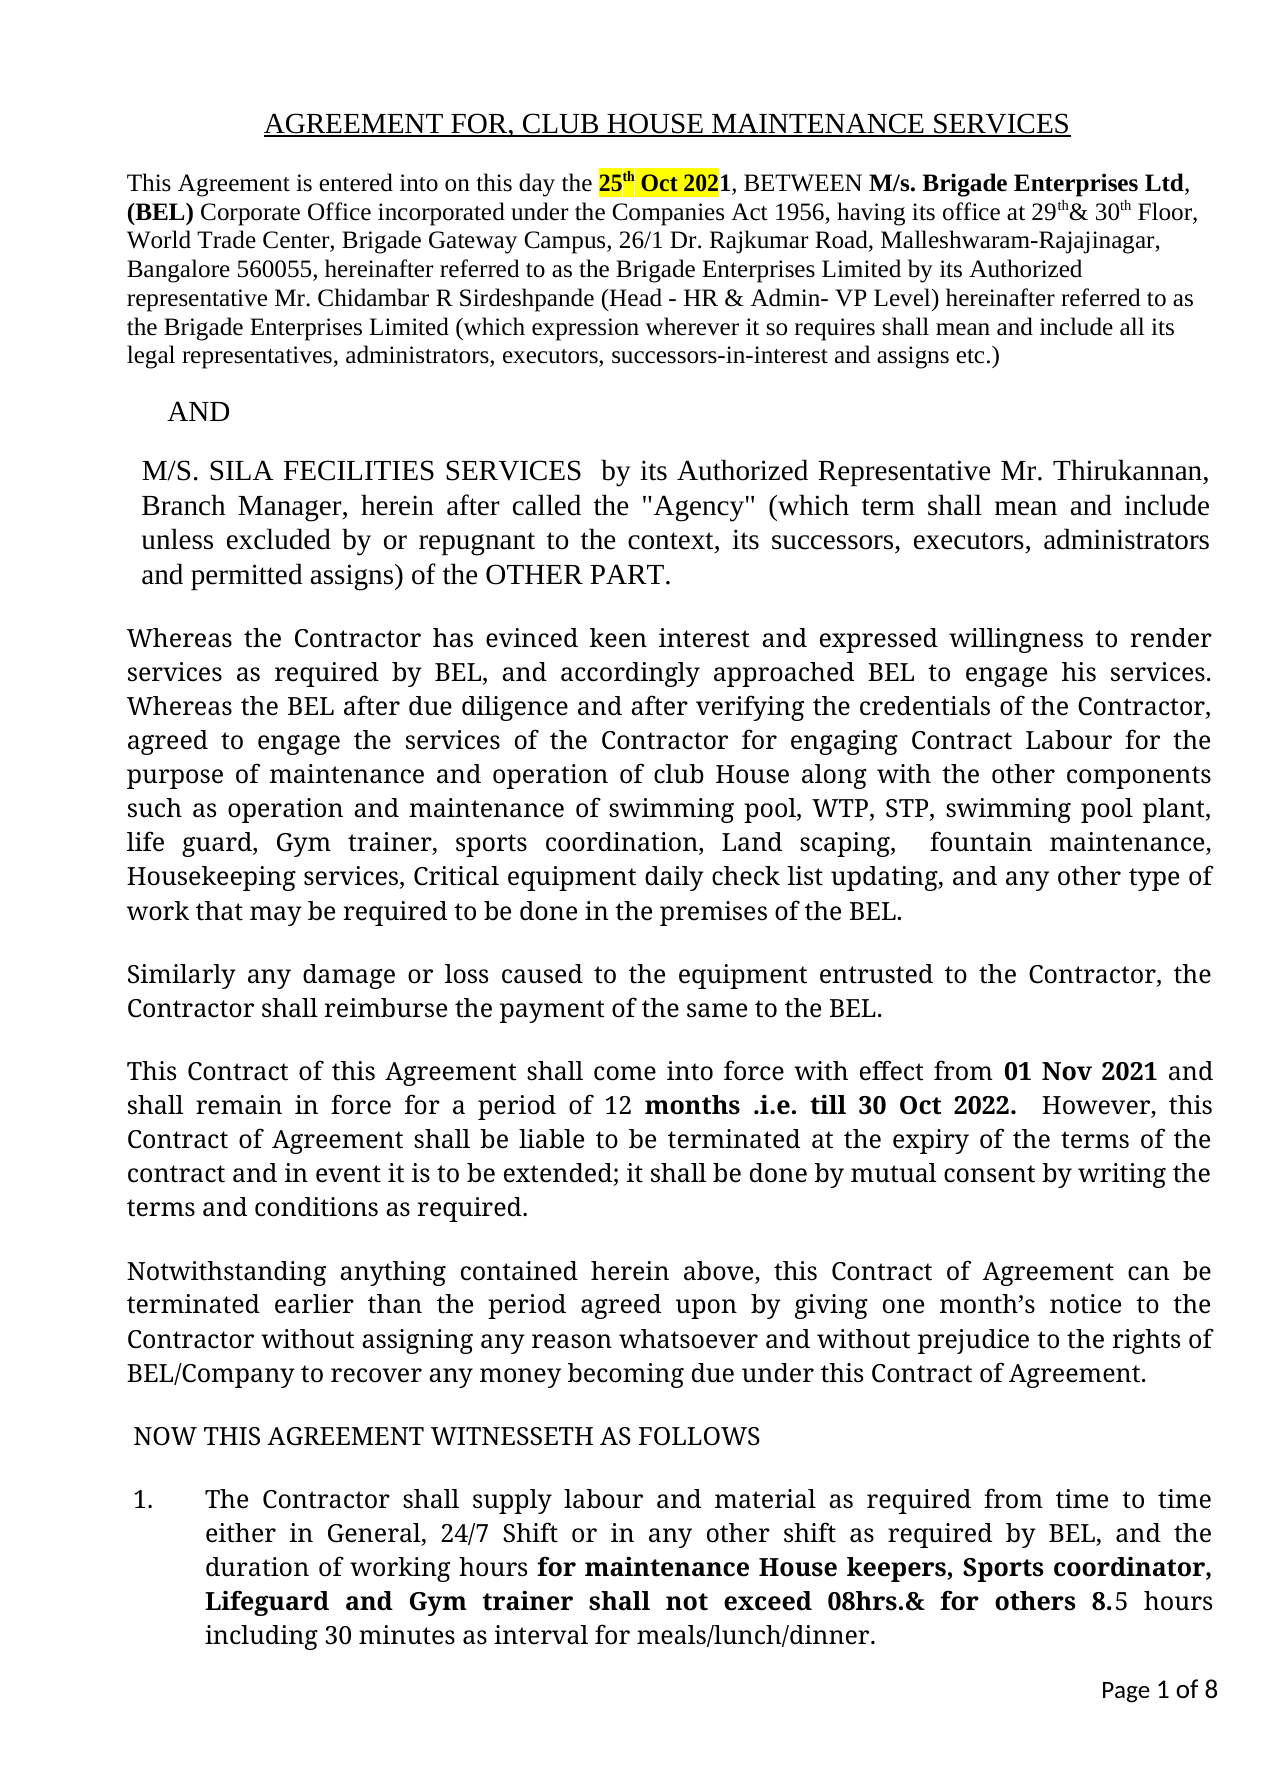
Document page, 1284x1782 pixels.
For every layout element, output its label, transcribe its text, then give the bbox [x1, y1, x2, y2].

text AND [167, 394, 1195, 428]
text This Contract of this Agreement shall come into force with effect from 01 Nov 2021 and shall remain in force for a period of 12 months .i.e. till 30 Oct 2022. However, this Contract of Agreement shall be liable to be terminated at the expiry of the terms of the contract and in event it is to be extended; it shall be done by mutual consent by writing the terms and conditions as required. [127, 1054, 1213, 1224]
text This Agreement is entered into on this day the 25th Oct 2021, BETWEEN M/s. Brigade Enterprises Ltd, (BEL) Corporate Office incorporated under the Companies Act 1956, having its office at 29th& 30th Floor, World Trade Center, Brigade Gateway Campus, 26/1 Dr. Rajkumar Road, Malleshwaram-Rajajinagar, Bangalore 560055, hereinafter referred to as the Brigade Enterprises Limited by its Authorized representative Mr. Chidambar R Sirdeshpande (Head - HR & Admin- VP Level) hereinafter referred to as the Brigade Enterprises Limited (which expression wherever it so requires shall mean and include all its legal representatives, administrators, executors, successors-in-interest and assigns etc.) [127, 168, 1222, 369]
text NOW THIS AGREEMENT WITNESSETH AS FOLLOWS [127, 1418, 1213, 1453]
text M/S. SILA FECILITIES SERVICES by its Authorized Representative Mr. Thirukannan, Branch Manager, herein after called the "Agency" (which term shall mean and include unless excluded by or repugnant to the context, its successors, executors, administrators and permitted assigns) of the OTHER PART. [141, 453, 1211, 591]
text Notwithstanding anything contained herein above, this Contract of Agreement can be terminated earlier than the period agreed upon by giving one month’s notice to the Contractor without assigning any reason whatsoever and without prejudice to the rights of BEL/Company to recover any money becoming due under this Contract of Agreement. [127, 1253, 1213, 1389]
text Similarly any damage or loss caused to the equipment entrusted to the Contractor, the Contractor shall reimburse the payment of the same to the BEL. [127, 956, 1213, 1024]
text AGREEMENT FOR, CLUB HOUSE MAINTENANCE SERVICES [127, 106, 1207, 139]
list The Contractor shall supply labour and material as required from time to time either in General, 24/7 Shift or in any other shift as required by BEL, and the duration of working hours for maintenance House keepers, Sports coordinator, Lifeguard and Gym trainer shall not exceed 08hrs.& for others 8.5 hours including 30 minutes as interval for meals/lunch/dinner. [133, 1482, 1213, 1652]
text Whereas the Contractor has evinced keen interest and expressed willingness to render services as required by BEL, and accordingly approached BEL to engage his services. Whereas the BEL after due diligence and after verifying the credentials of the Contractor, agreed to engage the services of the Contractor for engaging Contract Labour for the purpose of maintenance and operation of club House along with the other components such as operation and maintenance of swimming pool, WTP, STP, swimming pool plant, life guard, Gym trainer, sports coordination, Land scaping, fountain maintenance, Housekeeping services, Critical equipment daily check list updating, and any other type of work that may be required to be done in the premises of the BEL. [127, 621, 1213, 927]
